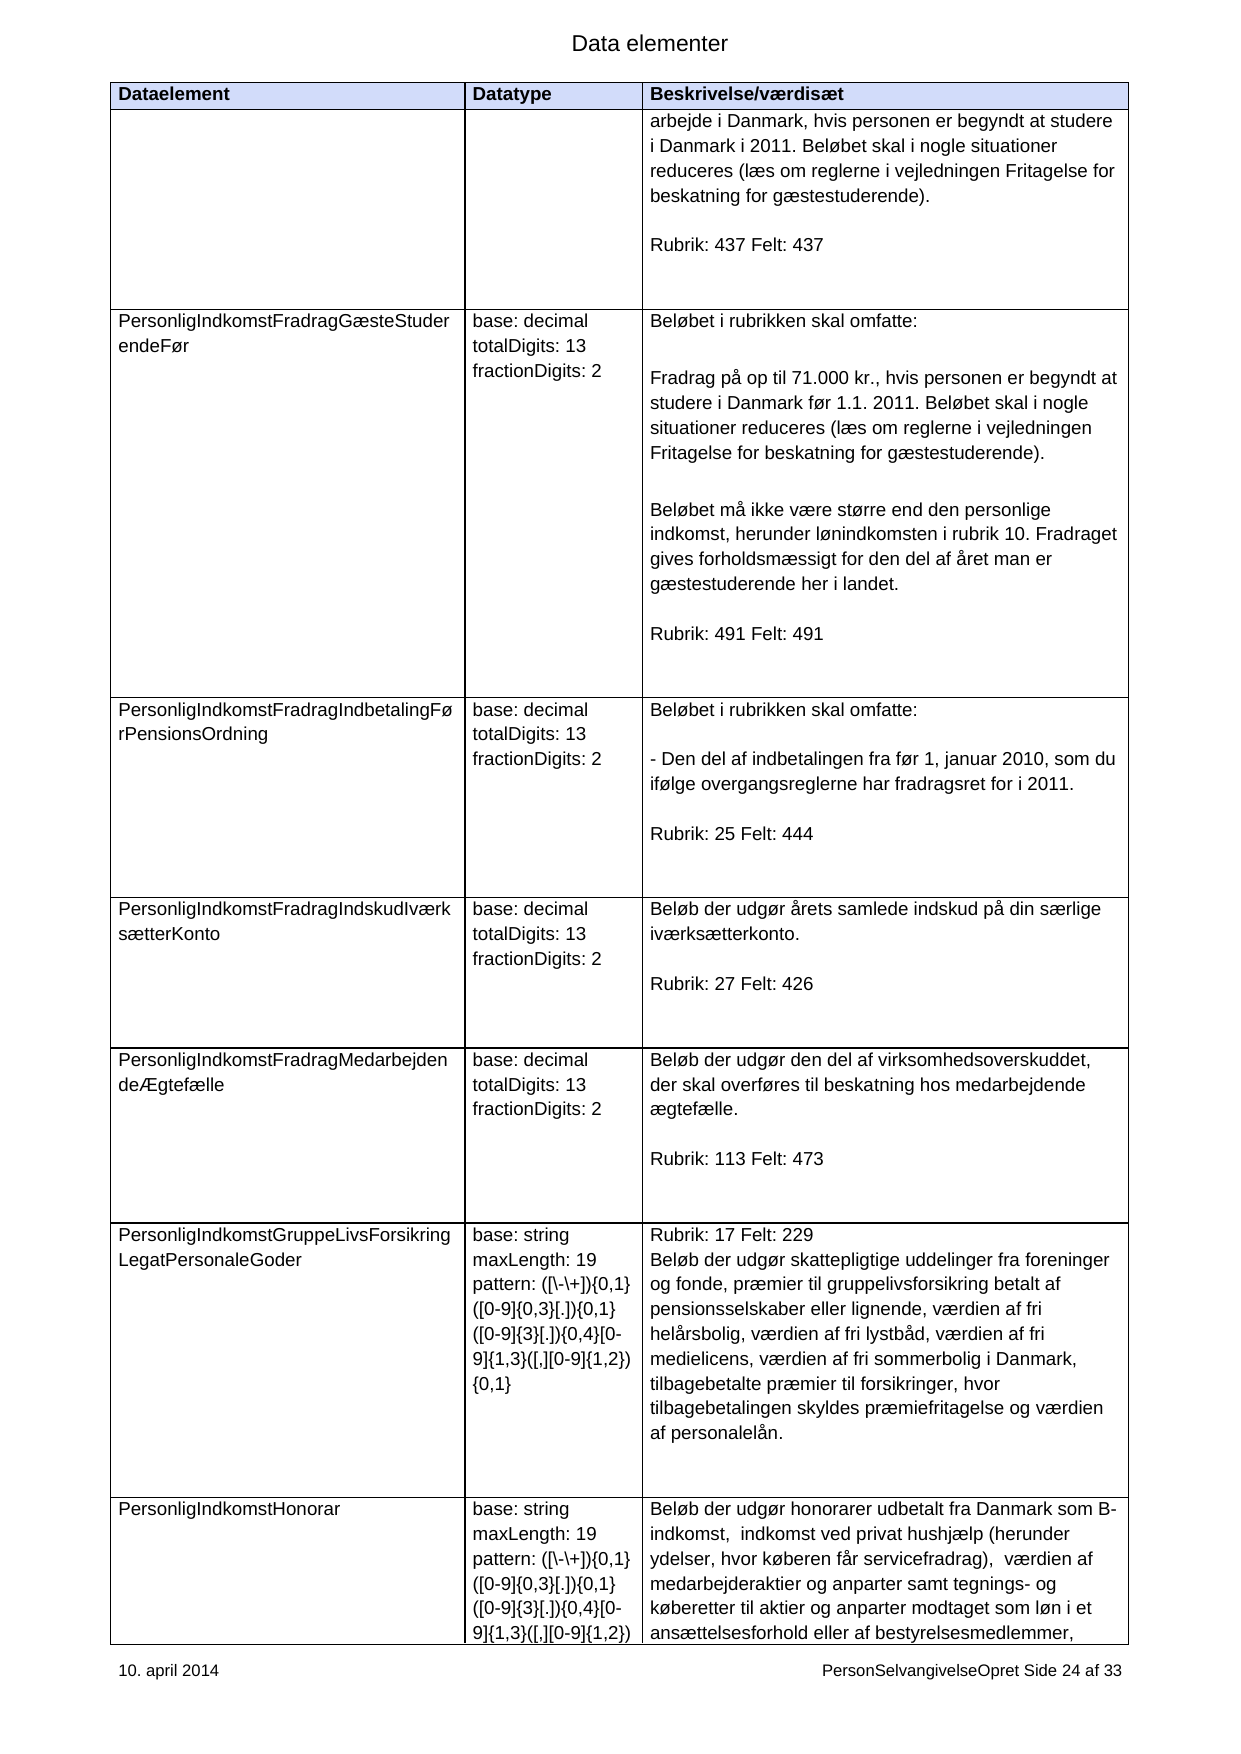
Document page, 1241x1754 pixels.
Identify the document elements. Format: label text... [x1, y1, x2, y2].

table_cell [111, 1498, 464, 1643]
table_cell Beløbet i rubrikken skal omfatte: Fradrag på op til 71.000 kr., hvis personen er begyndt at studere i Danmark før 1.1. 2011. Beløbet skal i nogle situationer reduceres (læs om reglerne i vejledningen Fritagelse for beskatning for gæstestuderende). Beløbet må ikke være større end den personlige indkomst, herunder lønindkomsten i rubrik 10. Fradraget gives forholdsmæssigt for den del af året man er gæstestuderende her i landet. Rubrik: 491 Felt: 491 [643, 310, 1128, 697]
table_cell PersonligIndkomstFradragIndbetalingFørPensionsOrdning [111, 698, 464, 897]
table_header Dataelement [111, 83, 464, 109]
table_cell PersonligIndkomstFradragIndskudIværksætterKonto [111, 898, 464, 1047]
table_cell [466, 110, 642, 308]
table_cell Beløb der udgør årets samlede indskud på din særlige iværksætterkonto. Rubrik: 27 Felt: 426 [643, 898, 1128, 1047]
table_cell base: string maxLength: 19 pattern: ([\-\+]){0,1}([0-9]{0,3}[.]){0,1}([0-9]{3}[.]){0,4}[0-9]{1,3}([,][0-9]{1,2}){0,1} [466, 1224, 642, 1496]
table_cell base: decimal totalDigits: 13 fractionDigits: 2 [466, 310, 642, 697]
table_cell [466, 1498, 642, 1643]
table_header Datatype [466, 83, 642, 109]
table_cell Beløbet i rubrikken skal omfatte: - Den del af indbetalingen fra før 1, januar 2010, som du ifølge overgangsreglerne har fradragsret for i 2011. Rubrik: 25 Felt: 444 [643, 698, 1128, 897]
table_cell PersonligIndkomstGruppeLivsForsikringLegatPersonaleGoder [111, 1224, 464, 1496]
table_cell base: decimal totalDigits: 13 fractionDigits: 2 [466, 698, 642, 897]
table_cell base: decimal totalDigits: 13 fractionDigits: 2 [466, 898, 642, 1047]
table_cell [643, 110, 1128, 308]
table_cell PersonligIndkomstFradragGæsteStuderendeFør [111, 310, 464, 697]
table_cell PersonligIndkomstFradragMedarbejdendeÆgtefælle [111, 1049, 464, 1222]
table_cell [111, 110, 464, 308]
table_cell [643, 1498, 1128, 1643]
table_cell base: decimal totalDigits: 13 fractionDigits: 2 [466, 1049, 642, 1222]
table_cell Beløb der udgør den del af virksomhedsoverskuddet, der skal overføres til beskatning hos medarbejdende ægtefælle. Rubrik: 113 Felt: 473 [643, 1049, 1128, 1222]
table_header Beskrivelse/værdisæt [643, 83, 1128, 109]
table_cell Rubrik: 17 Felt: 229 Beløb der udgør skattepligtige uddelinger fra foreninger og fonde, præmier til gruppelivsforsikring betalt af pensionsselskaber eller lignende, værdien af fri helårsbolig, værdien af fri lystbåd, værdien af fri medielicens, værdien af fri sommerbolig i Danmark, tilbagebetalte præmier til forsikringer, hvor tilbagebetalingen skyldes præmiefritagelse og værdien af personalelån. [643, 1224, 1128, 1496]
